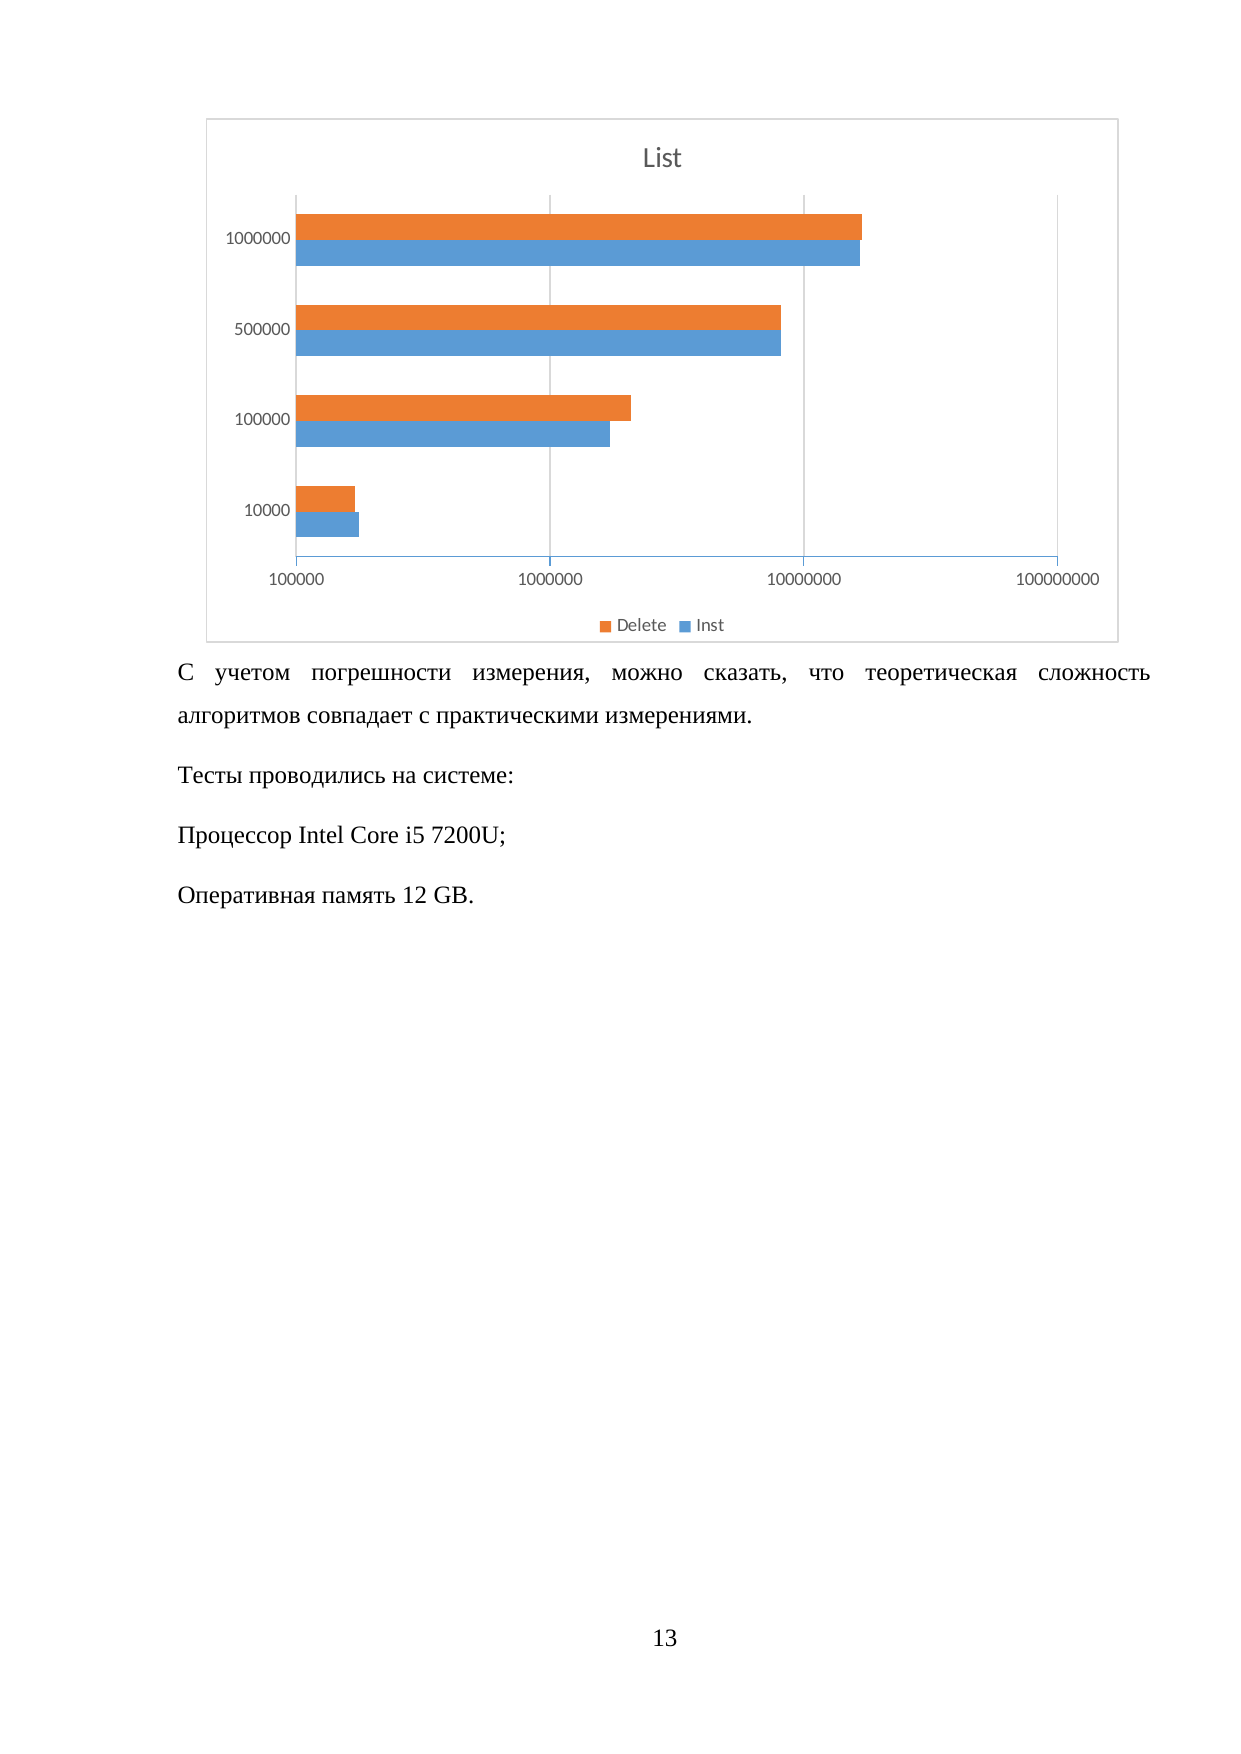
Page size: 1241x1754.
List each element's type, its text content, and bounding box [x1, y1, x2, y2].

text Процессор Intel Core i5 7200U; [177, 820, 1152, 849]
text С учетом погрешности измерения, можно сказать, что теоретическая сложность алгоритмов совпадает с практическими измерениями. [177, 118, 1152, 729]
text Тесты проводились на системе: [177, 760, 1152, 789]
text Оперативная память 12 GB. [177, 880, 1152, 909]
